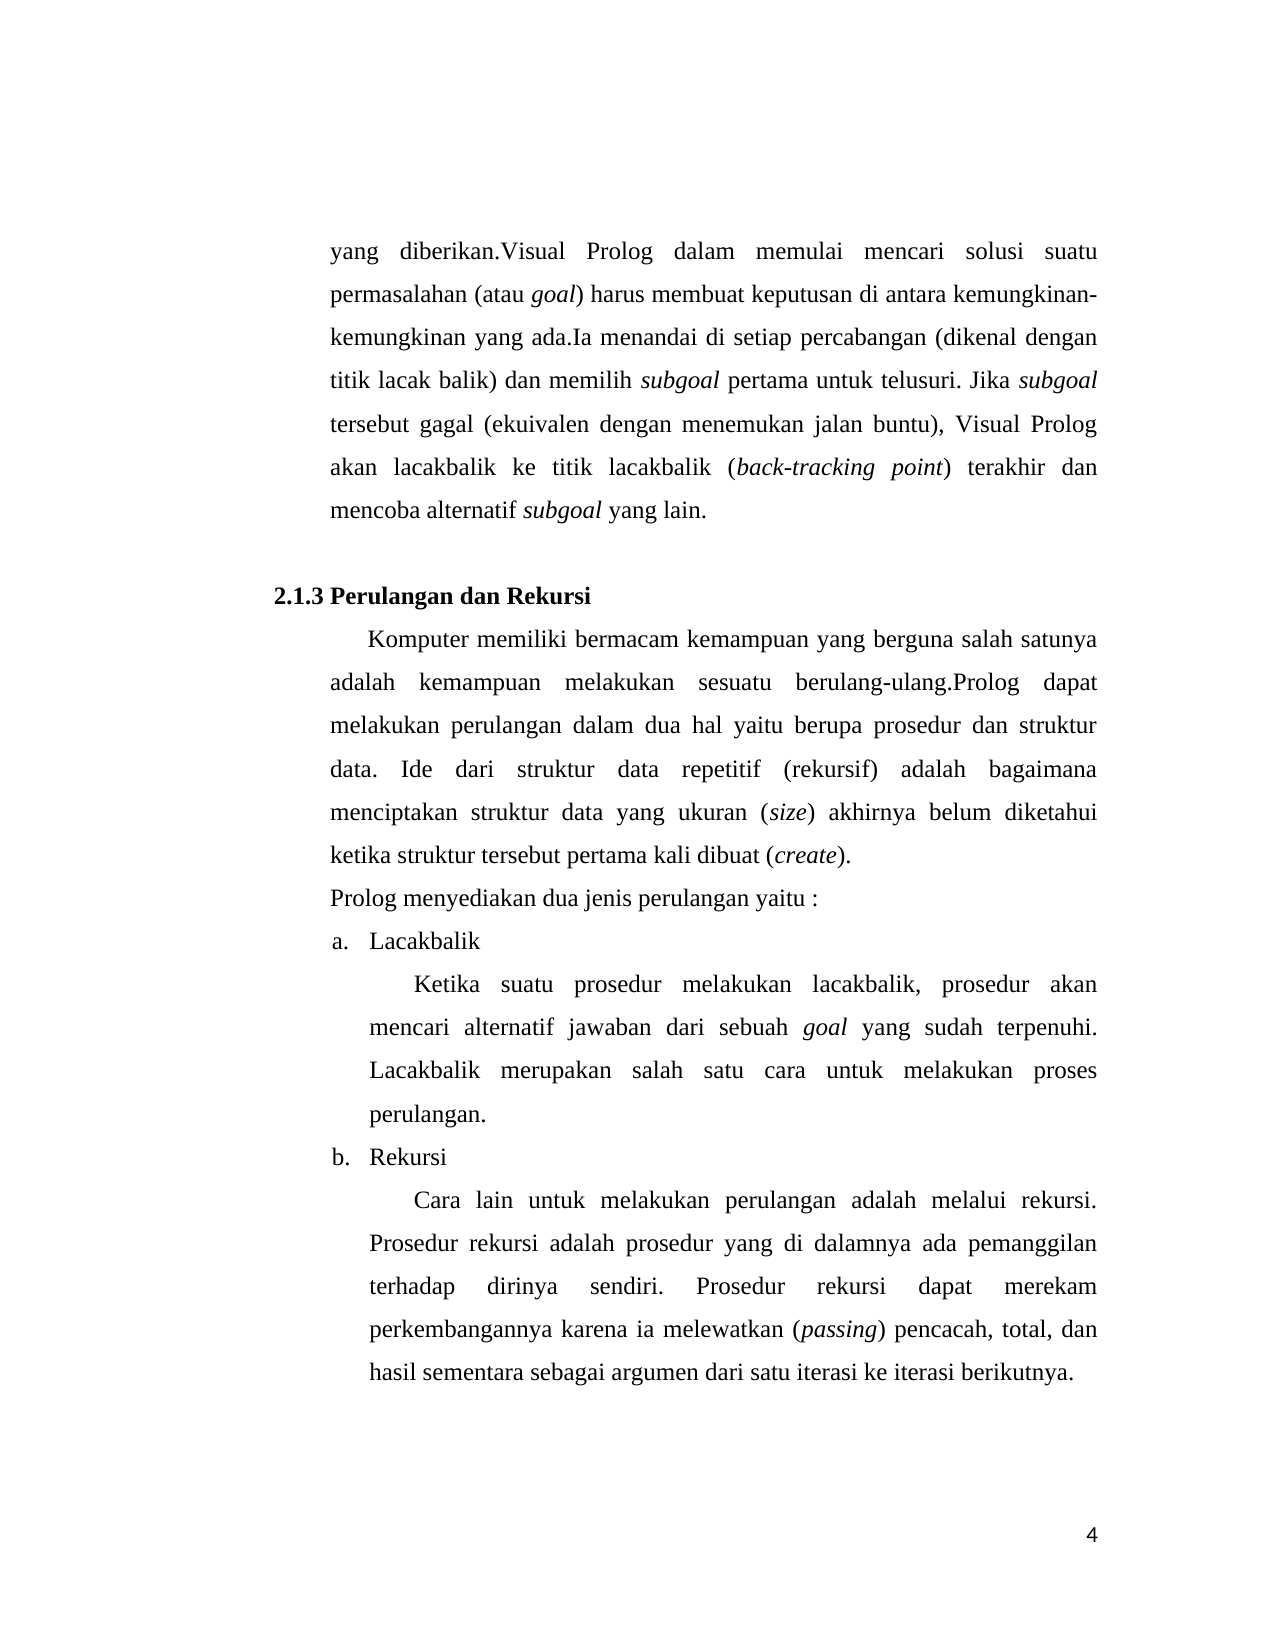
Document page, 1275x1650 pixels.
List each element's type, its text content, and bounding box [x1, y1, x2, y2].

list Komputer memiliki bermacam kemampuan yang berguna salah satunya adalah kemampuan melakukan sesuatu berulang-ulang.Prolog dapat melakukan perulangan dalam dua hal yaitu berupa prosedur dan struktur data. Ide dari struktur data repetitif (rekursif) adalah bagaimana menciptakan struktur data yang ukuran (size) akhirnya belum diketahui ketika struktur tersebut pertama kali dibuat (create). [330, 624, 1098, 869]
list Ketika suatu prosedur melakukan lacakbalik, prosedur akan mencari alternatif jawaban dari sebuah goal yang sudah terpenuhi. Lacakbalik merupakan salah satu cara untuk melakukan proses perulangan. [369, 969, 1098, 1127]
list Prolog menyediakan dua jenis perulangan yaitu : [330, 883, 1098, 912]
list Lacakbalik [332, 926, 1098, 955]
list Rekursi [332, 1142, 1098, 1171]
list Cara lain untuk melakukan perulangan adalah melalui rekursi. Prosedur rekursi adalah prosedur yang di dalamnya ada pemanggilan terhadap dirinya sendiri. Prosedur rekursi dapat merekam perkembangannya karena ia melewatkan (passing) pencacah, total, dan hasil sementara sebagai argumen dari satu iterasi ke iterasi berikutnya. [369, 1185, 1098, 1386]
list Perulangan dan Rekursi [274, 581, 1098, 610]
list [330, 236, 1098, 524]
